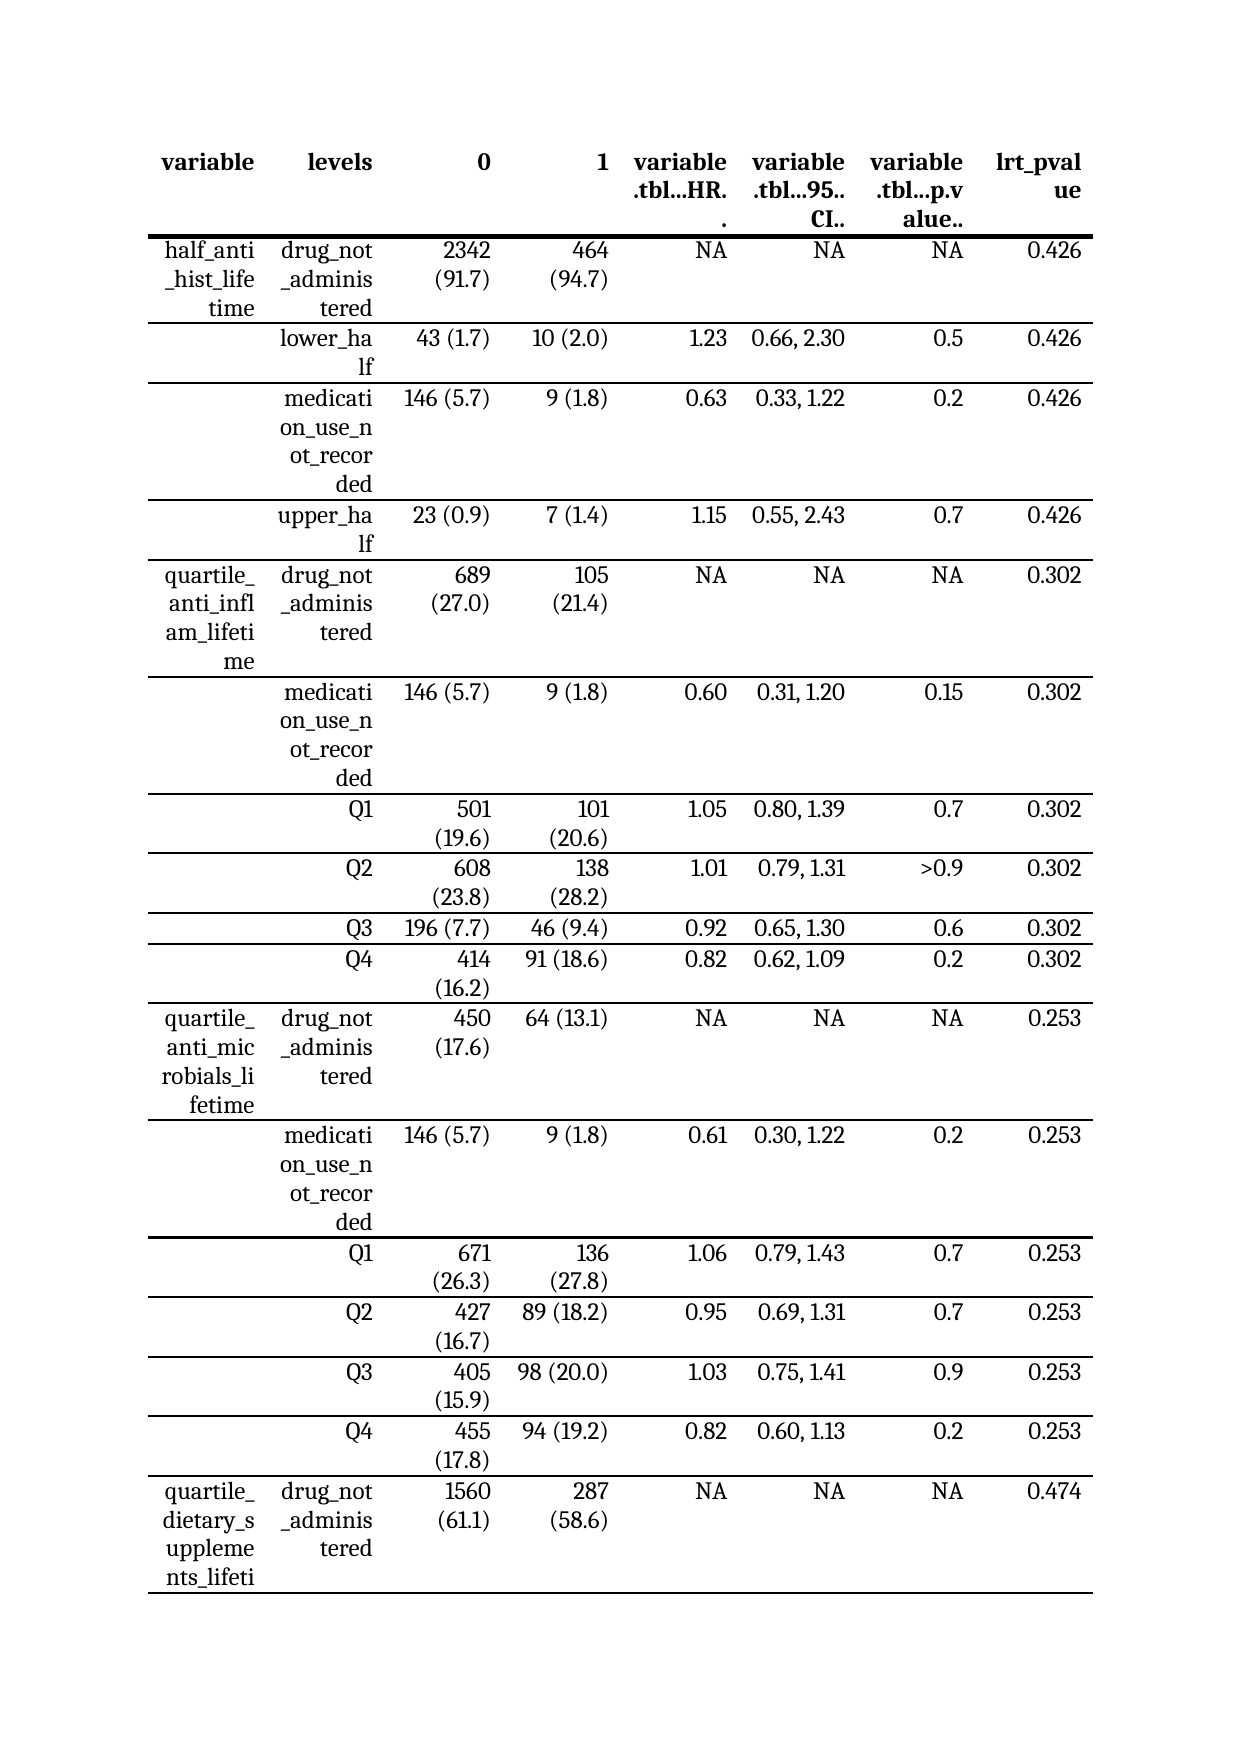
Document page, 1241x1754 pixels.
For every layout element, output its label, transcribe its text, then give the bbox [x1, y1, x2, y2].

table_header 0 [384, 148, 502, 234]
table_header lrt_pvalue [974, 148, 1093, 234]
table_header variable.tbl...95..CI.. [738, 148, 856, 234]
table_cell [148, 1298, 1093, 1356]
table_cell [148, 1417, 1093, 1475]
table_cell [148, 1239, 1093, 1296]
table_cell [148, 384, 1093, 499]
table_header levels [266, 148, 384, 234]
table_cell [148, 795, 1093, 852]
table_header variable [148, 148, 266, 234]
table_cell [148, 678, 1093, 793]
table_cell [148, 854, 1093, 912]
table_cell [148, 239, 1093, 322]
table_header variable.tbl...p.value.. [856, 148, 974, 234]
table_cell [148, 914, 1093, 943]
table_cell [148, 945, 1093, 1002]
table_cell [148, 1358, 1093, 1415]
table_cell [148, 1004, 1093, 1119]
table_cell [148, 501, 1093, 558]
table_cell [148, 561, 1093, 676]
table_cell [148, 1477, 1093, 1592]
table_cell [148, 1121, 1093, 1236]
table_header variable.tbl...HR.. [620, 148, 738, 234]
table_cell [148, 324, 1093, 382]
table_header 1 [502, 148, 620, 234]
